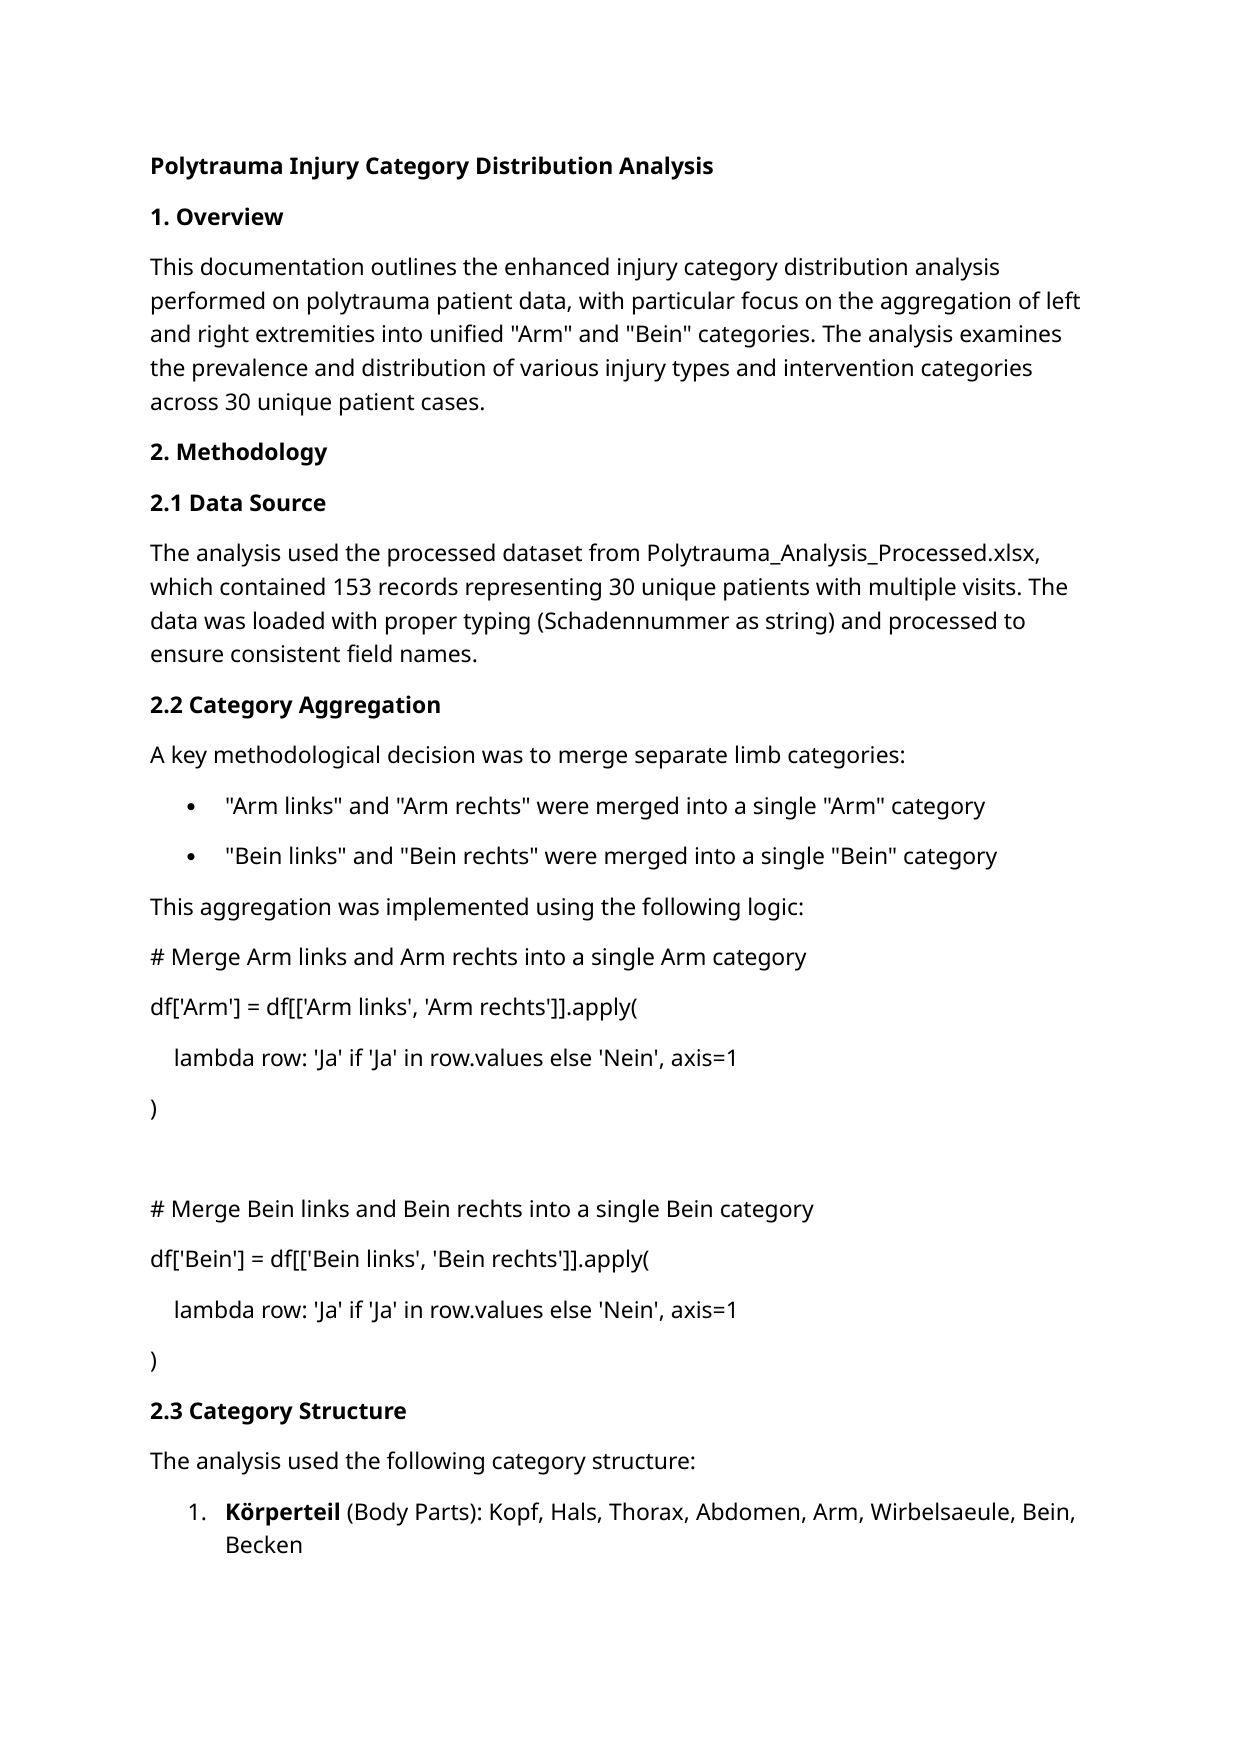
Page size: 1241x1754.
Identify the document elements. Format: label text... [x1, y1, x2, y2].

text The analysis used the following category structure: [150, 1445, 1090, 1476]
text 2. Methodology [150, 436, 1090, 467]
list "Arm links" and "Arm rechts" were merged into a single "Arm" category [187, 789, 1090, 821]
text # Merge Bein links and Bein rechts into a single Bein category [150, 1193, 1090, 1224]
text 2.3 Category Structure [150, 1394, 1090, 1426]
text df['Arm'] = df[['Arm links', 'Arm rechts']].apply( [150, 991, 1090, 1022]
text This documentation outlines the enhanced injury category distribution analysis performed on polytrauma patient data, with particular focus on the aggregation of left and right extremities into unified "Arm" and "Bein" categories. The analysis examines the prevalence and distribution of various injury types and intervention categories across 30 unique patient cases. [150, 251, 1090, 417]
text ) [150, 1344, 1090, 1375]
text # Merge Arm links and Arm rechts into a single Arm category [150, 941, 1090, 972]
list Körperteil (Body Parts): Kopf, Hals, Thorax, Abdomen, Arm, Wirbelsaeule, Bein, Becken [187, 1495, 1090, 1560]
text lambda row: 'Ja' if 'Ja' in row.values else 'Nein', axis=1 [150, 1042, 1090, 1073]
text ) [150, 1092, 1090, 1123]
text A key methodological decision was to merge separate limb categories: [150, 739, 1090, 770]
list "Bein links" and "Bein rechts" were merged into a single "Bein" category [187, 840, 1090, 871]
text 1. Overview [150, 200, 1090, 232]
text lambda row: 'Ja' if 'Ja' in row.values else 'Nein', axis=1 [150, 1294, 1090, 1325]
text This aggregation was implemented using the following logic: [150, 890, 1090, 922]
text The analysis used the processed dataset from Polytrauma_Analysis_Processed.xlsx, which contained 153 records representing 30 unique patients with multiple visits. The data was loaded with proper typing (Schadennummer as string) and processed to ensure consistent field names. [150, 537, 1090, 669]
text df['Bein'] = df[['Bein links', 'Bein rechts']].apply( [150, 1243, 1090, 1274]
text 2.1 Data Source [150, 487, 1090, 518]
text 2.2 Category Aggregation [150, 689, 1090, 720]
text Polytrauma Injury Category Distribution Analysis [150, 150, 1090, 181]
